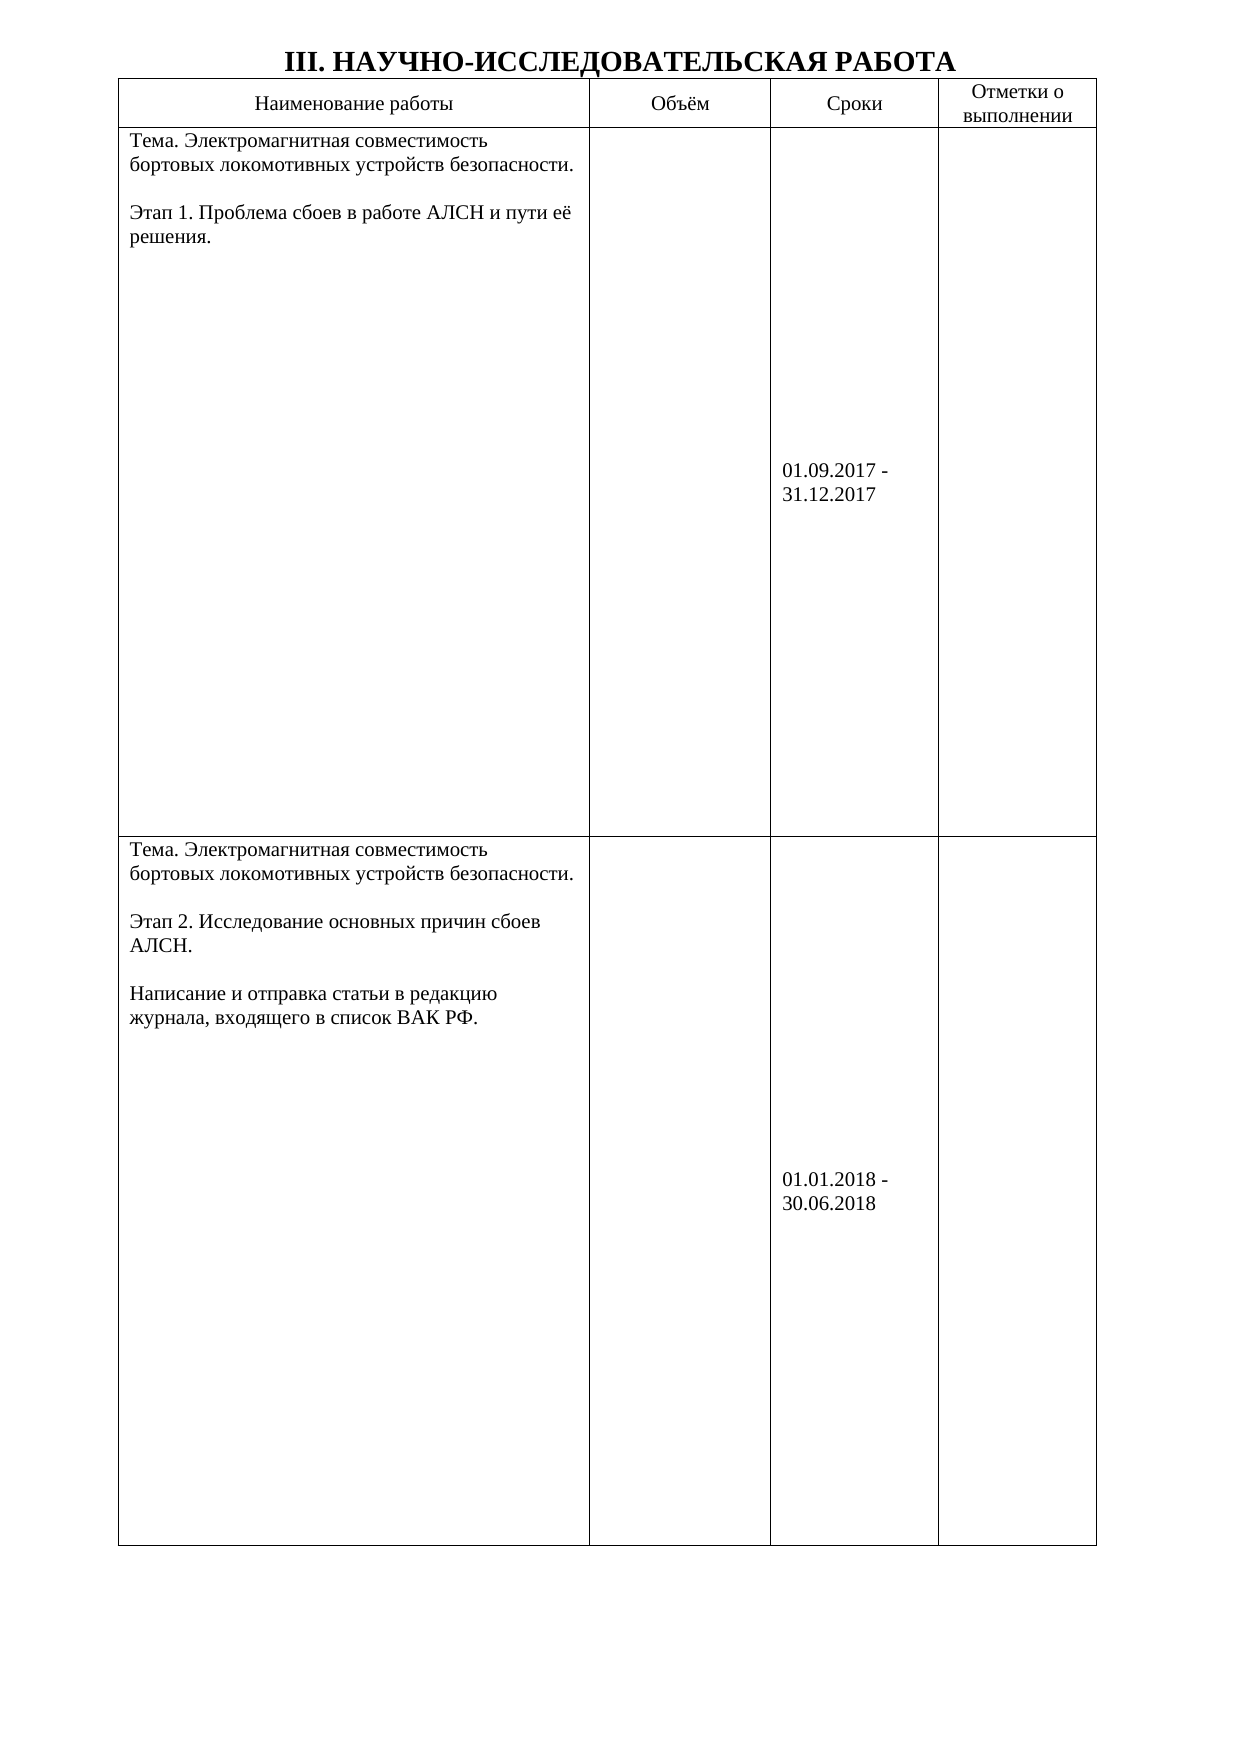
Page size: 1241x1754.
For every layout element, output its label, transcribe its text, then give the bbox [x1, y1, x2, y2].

table_header Наименование работы [119, 79, 589, 127]
table_header Объём [590, 79, 770, 127]
table_cell [590, 128, 770, 836]
table_header Отметки о выполнении [939, 79, 1096, 127]
table_cell 01.09.2017 - 31.12.2017 [771, 128, 938, 836]
table_cell [939, 837, 1096, 1545]
table_header Сроки [771, 79, 938, 127]
table_cell Тема. Электромагнитная совместимость бортовых локомотивных устройств безопасности. Этап 1. Проблема сбоев в работе АЛСН и пути её решения. [119, 128, 589, 836]
table_cell Тема. Электромагнитная совместимость бортовых локомотивных устройств безопасности. Этап 2. Исследование основных причин сбоев АЛСН. Написание и отправка статьи в редакцию журнала, входящего в список ВАК РФ. [119, 837, 589, 1545]
table_cell [939, 128, 1096, 836]
text iii. Научно-исследовательская работа [118, 44, 1122, 78]
table_cell 01.01.2018 - 30.06.2018 [771, 837, 938, 1545]
table_cell [590, 837, 770, 1545]
